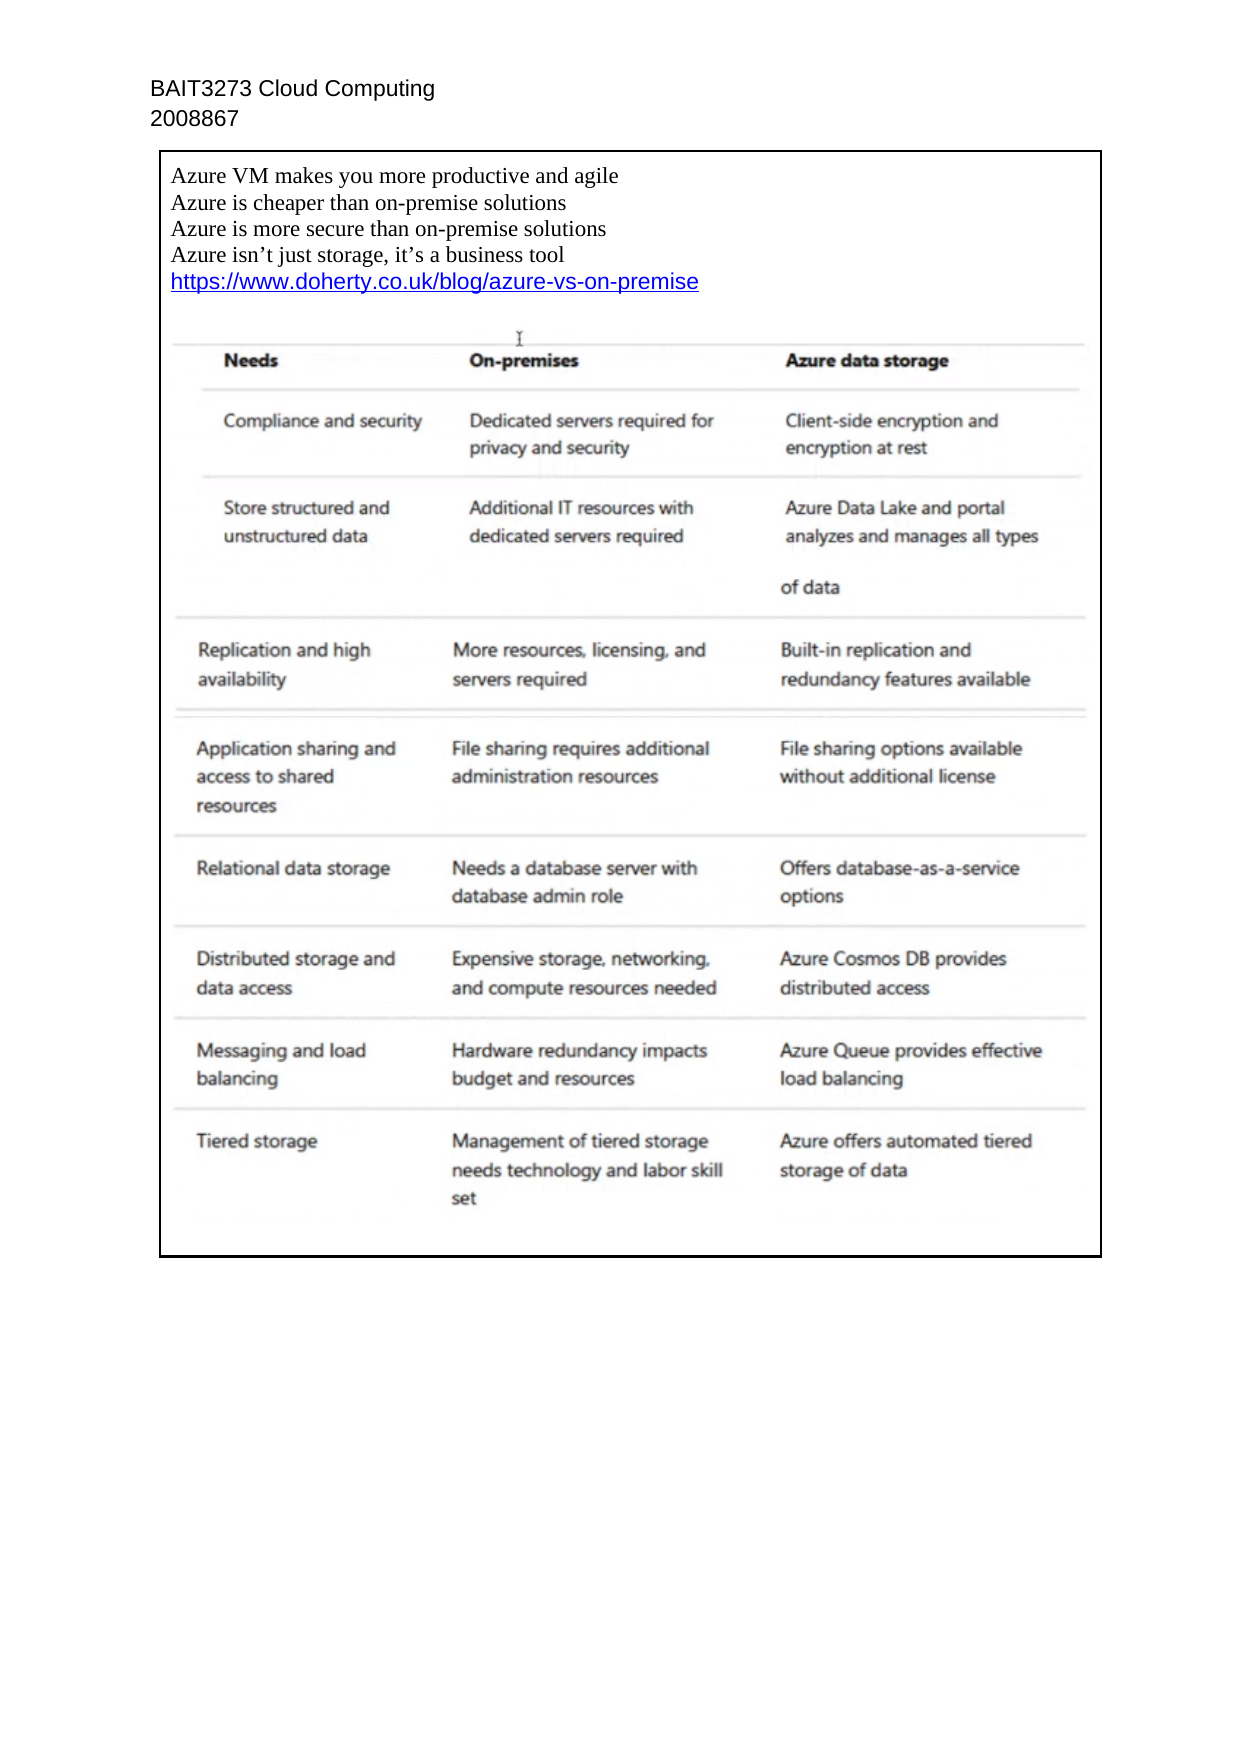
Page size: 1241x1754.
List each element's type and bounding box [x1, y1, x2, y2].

table_header [161, 152, 1100, 1255]
picture [170, 324, 1090, 1219]
